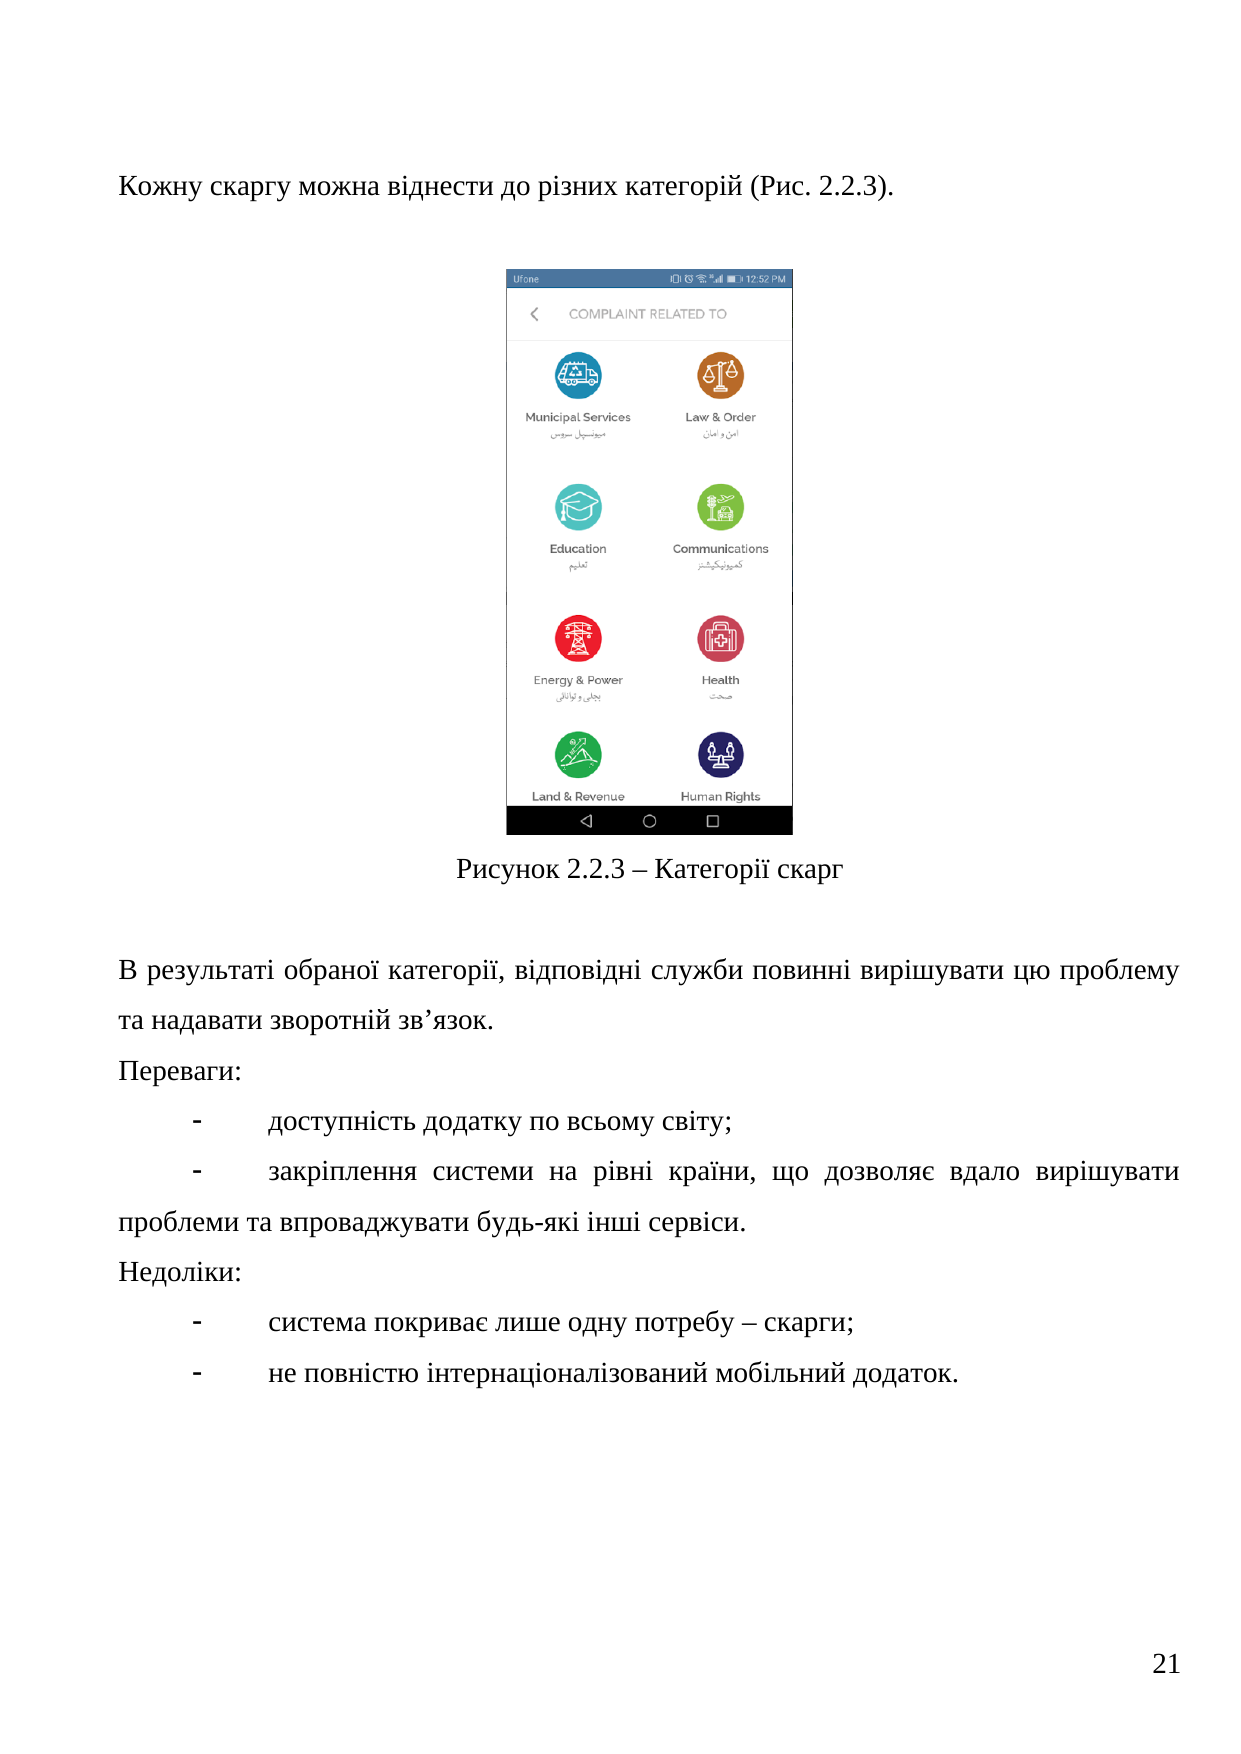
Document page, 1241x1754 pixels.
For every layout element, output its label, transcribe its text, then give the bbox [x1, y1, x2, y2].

text Рисунок 2.2.3 – Категорії скарг [118, 269, 1181, 885]
text Недоліки: [118, 1254, 1181, 1288]
picture [506, 269, 793, 835]
list система покриває лише одну потребу – скарги; [118, 1304, 1181, 1338]
list закріплення системи на рівні країни, що дозволяє вдало вирішувати проблеми та впроваджувати будь-які інші сервіси. [118, 1153, 1181, 1237]
text Кожну скаргу можна віднести до різних категорій (Рис. 2.2.3). [118, 118, 1181, 202]
text В результаті обраної категорії, відповідні служби повинні вирішувати цю проблему та надавати зворотній зв’язок. [118, 952, 1181, 1036]
text Переваги: [118, 1053, 1181, 1086]
list не повністю інтернаціоналізований мобільний додаток. [118, 1355, 1181, 1388]
list доступність додатку по всьому світу; [118, 1103, 1181, 1137]
